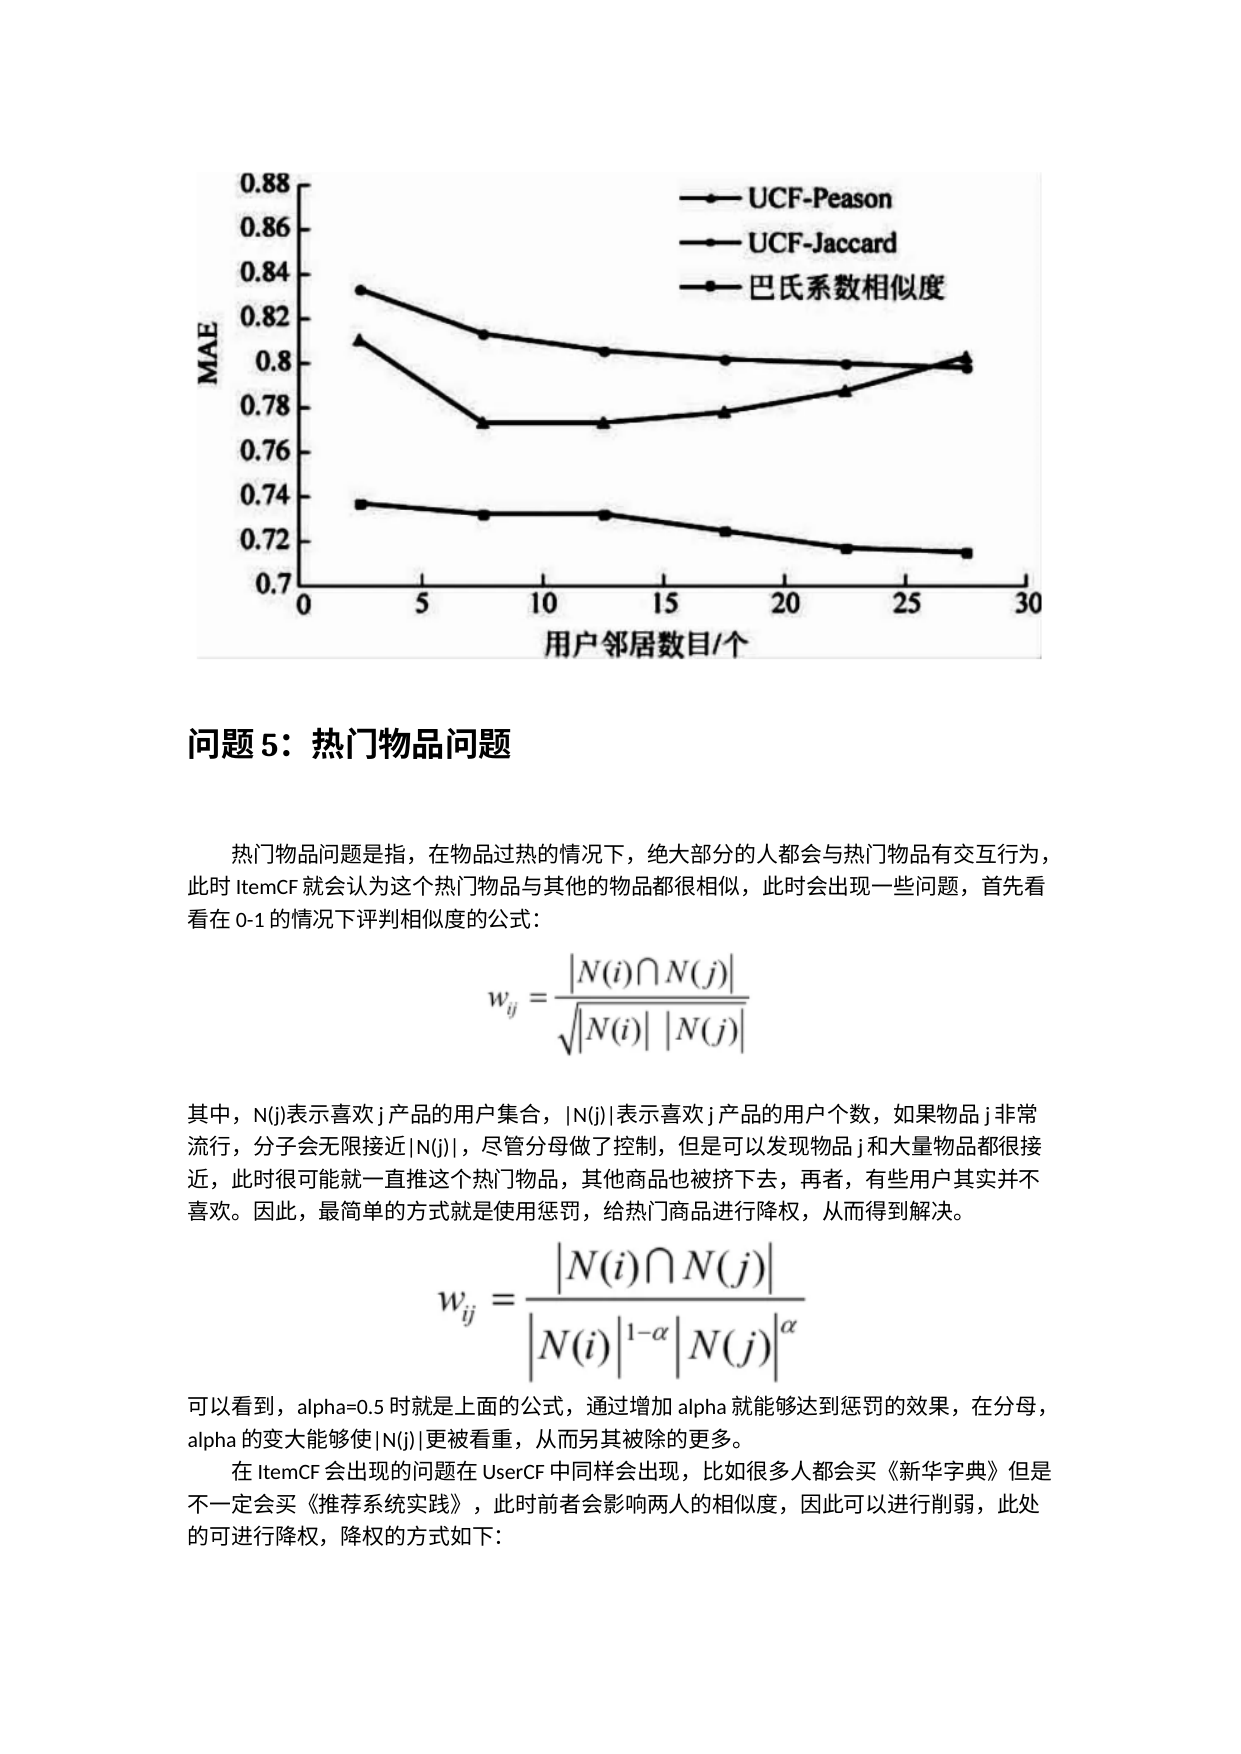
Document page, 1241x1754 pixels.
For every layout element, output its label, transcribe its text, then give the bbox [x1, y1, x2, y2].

picture [481, 933, 759, 1073]
text 在ItemCF会出现的问题在UserCF中同样会出现，比如很多人都会买《新华字典》但是不一定会买《推荐系统实践》，此时前者会影响两人的相似度，因此可以进行削弱，此处的可进行降权，降权的方式如下： [187, 1454, 1053, 1551]
text 其中，N(j)表示喜欢j产品的用户集合，|N(j)|表示喜欢j产品的用户个数，如果物品j非常流行，分子会无限接近|N(j)|，尽管分母做了控制，但是可以发现物品j和大量物品都很接近，此时很可能就一直推这个热门物品，其他商品也被挤下去，再者，有些用户其实并不喜欢。因此，最简单的方式就是使用惩罚，给热门商品进行降权，从而得到解决。 [187, 1096, 1053, 1226]
picture [426, 1226, 814, 1389]
text 可以看到，alpha=0.5时就是上面的公式，通过增加alpha就能够达到惩罚的效果，在分母，alpha的变大能够使|N(j)|更被看重，从而另其被除的更多。 [187, 1389, 1053, 1454]
picture [187, 162, 1053, 668]
text 热门物品问题是指，在物品过热的情况下，绝大部分的人都会与热门物品有交互行为，此时ItemCF就会认为这个热门物品与其他的物品都很相似，此时会出现一些问题，首先看看在0-1的情况下评判相似度的公式： [187, 836, 1053, 934]
subtitle 问题5：热门物品问题 [187, 709, 1053, 774]
